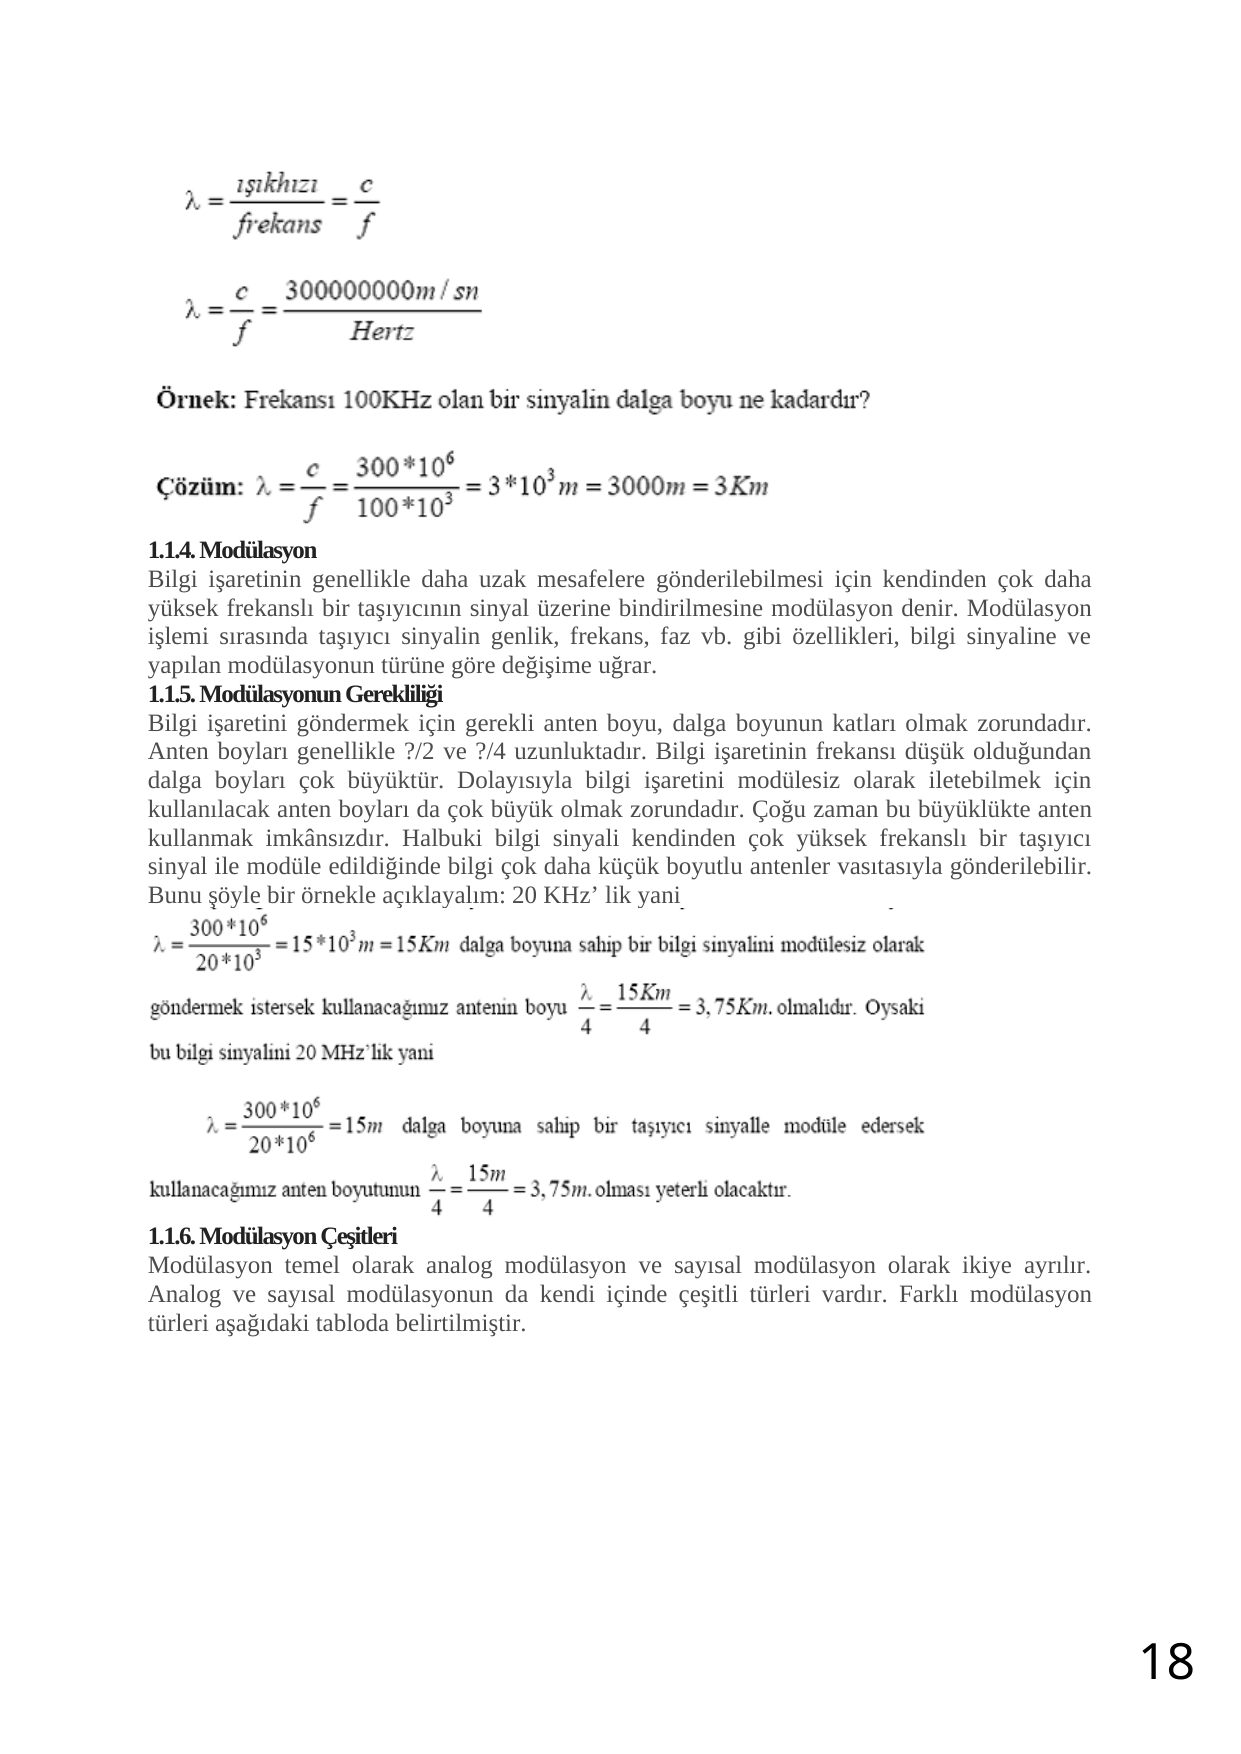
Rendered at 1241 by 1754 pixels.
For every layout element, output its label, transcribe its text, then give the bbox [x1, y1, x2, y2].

picture [147, 147, 884, 536]
text Bilgi işaretini göndermek için gerekli anten boyu, dalga boyunun katları olmak zorundadır. Anten boyları genellikle ?/2 ve ?/4 uzunluktadır. Bilgi işaretinin frekansı düşük olduğundan dalga boyları çok büyüktür. Dolayısıyla bilgi işaretini modülesiz olarak iletebilmek için kullanılacak anten boyları da çok büyük olmak zorundadır. Çoğu zaman bu büyüklükte anten kullanmak imkânsızdır. Halbuki bilgi sinyali kendinden çok yüksek frekanslı bir taşıyıcı sinyal ile modüle edildiğinde bilgi çok daha küçük boyutlu antenler vasıtasıyla gönderilebilir. Bunu şöyle bir örnekle açıklayalım: 20 KHz’ lik yani [148, 708, 1093, 909]
text Bilgi işaretinin genellikle daha uzak mesafelere gönderilebilmesi için kendinden çok daha yüksek frekanslı bir taşıyıcının sinyal üzerine bindirilmesine modülasyon denir. Modülasyon işlemi sırasında taşıyıcı sinyalin genlik, frekans, faz vb. gibi özellikleri, bilgi sinyaline ve yapılan modülasyonun türüne göre değişime uğrar. [148, 564, 1093, 679]
text 1.1.4. Modülasyon [148, 535, 1093, 564]
picture [147, 908, 929, 1222]
text 1.1.5. Modülasyonun Gerekliliği [148, 679, 1093, 708]
text Modülasyon temel olarak analog modülasyon ve sayısal modülasyon olarak ikiye ayrılır. Analog ve sayısal modülasyonun da kendi içinde çeşitli türleri vardır. Farklı modülasyon türleri aşağıdaki tabloda belirtilmiştir. [148, 1250, 1093, 1336]
text 1.1.6. Modülasyon Çeşitleri [148, 1221, 1093, 1250]
